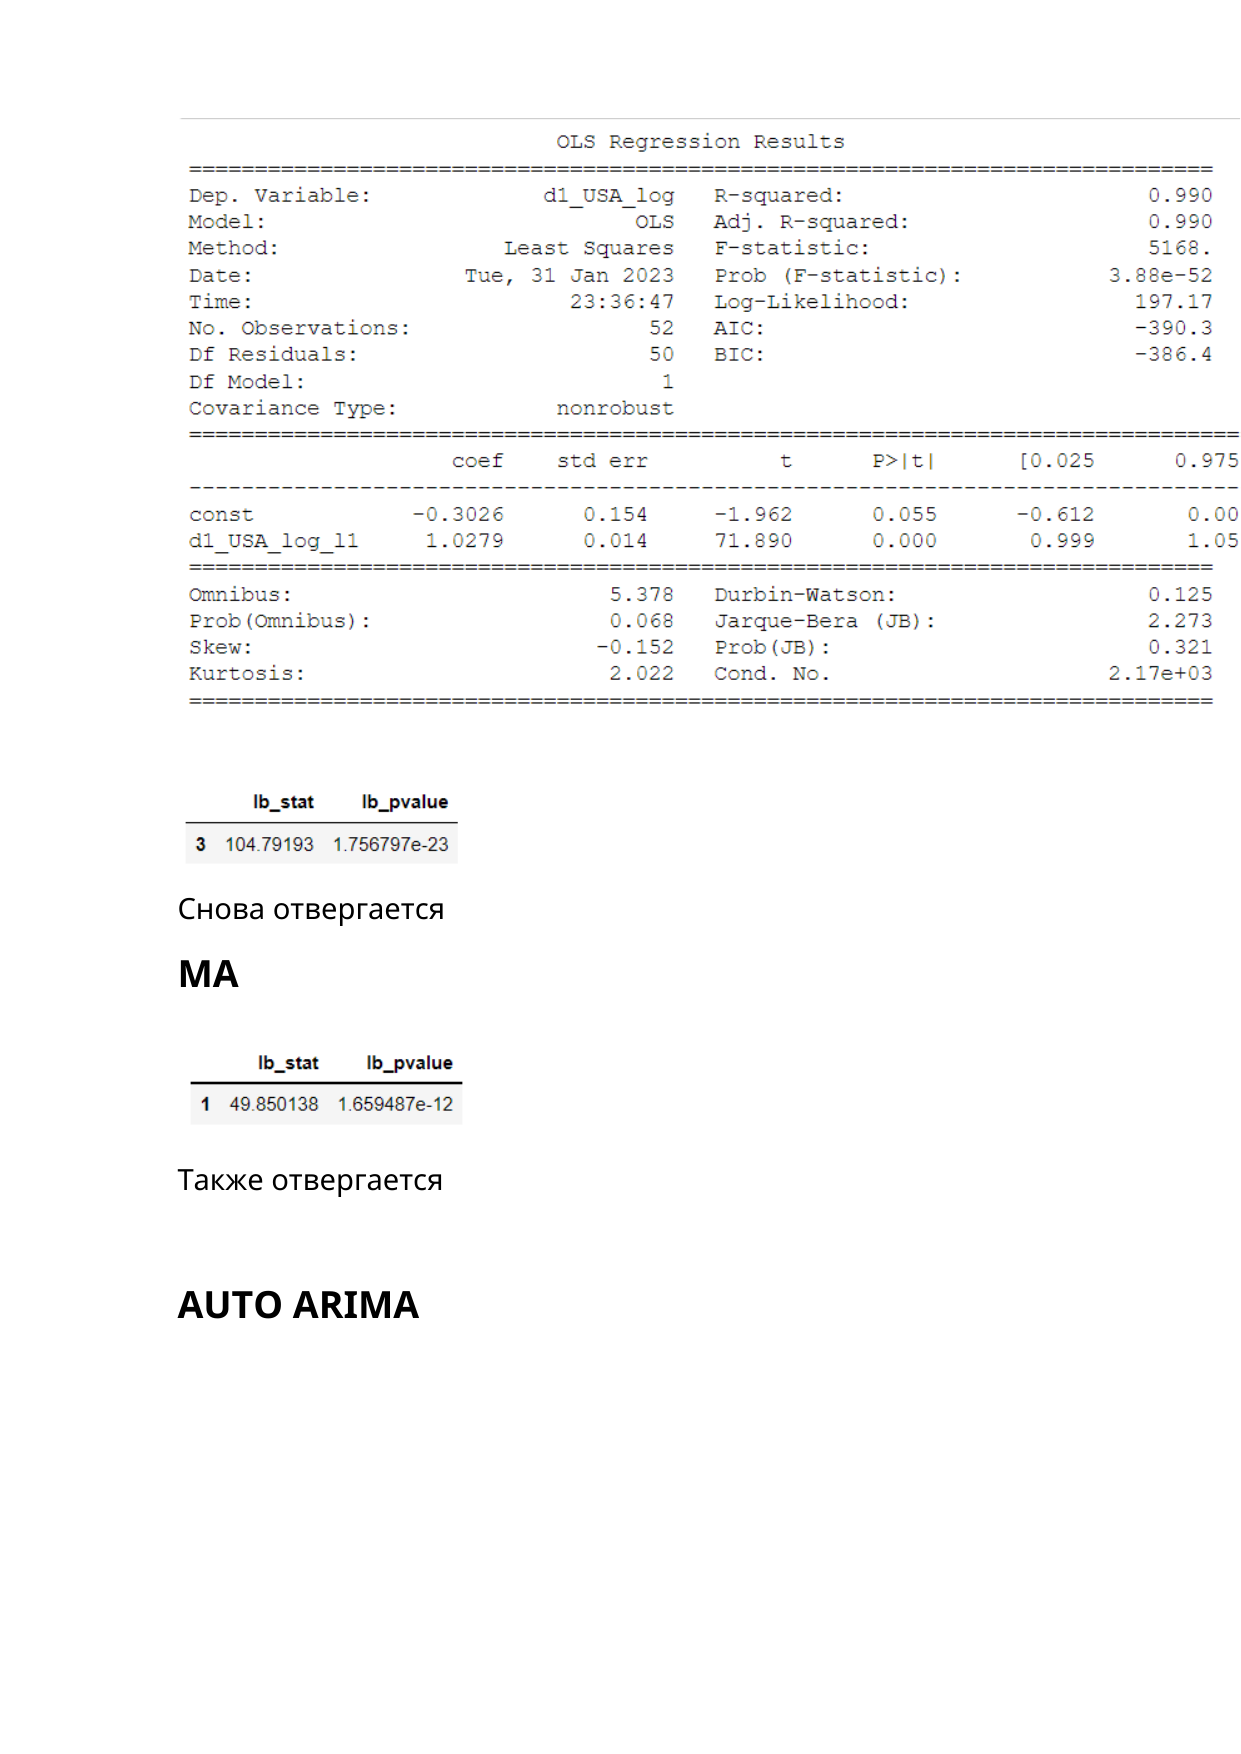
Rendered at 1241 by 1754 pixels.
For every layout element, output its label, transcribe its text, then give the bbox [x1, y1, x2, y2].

picture [177, 118, 1241, 745]
text МA [177, 948, 1152, 999]
text AUTO ARIMA [177, 1279, 1152, 1330]
picture [177, 1019, 485, 1141]
text Также отвергается [177, 1160, 1152, 1199]
picture [177, 763, 478, 870]
text Снова отвергается [177, 888, 1152, 928]
